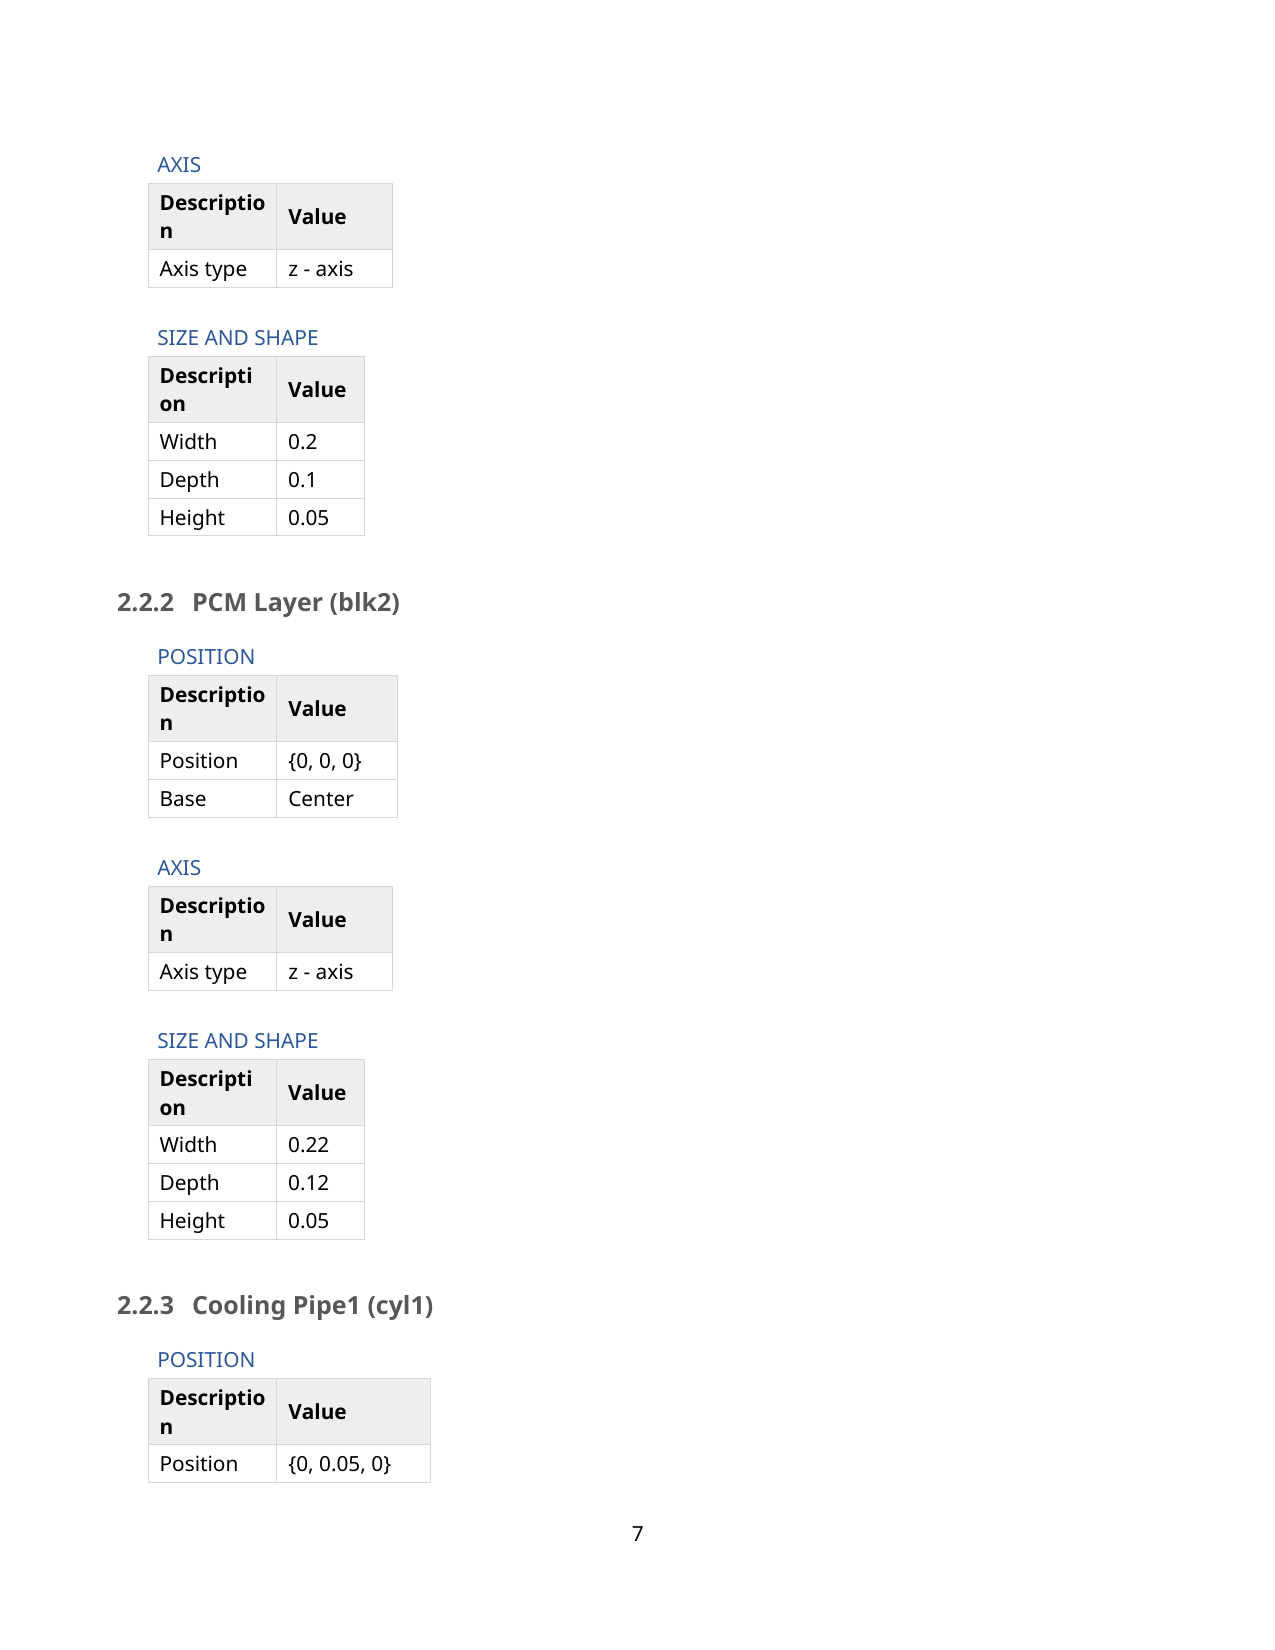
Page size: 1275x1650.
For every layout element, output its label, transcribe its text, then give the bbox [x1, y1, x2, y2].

table_cell Base [149, 780, 276, 817]
table_cell z - axis [277, 250, 392, 287]
table_cell 0.2 [277, 423, 364, 460]
table_cell Axis type [149, 953, 276, 990]
table_cell Depth [149, 1164, 276, 1201]
table_header Description [149, 184, 276, 249]
text Axis [157, 150, 1125, 178]
table_cell 0.05 [277, 1202, 364, 1239]
table_cell Width [149, 1126, 276, 1163]
table_cell 0.22 [277, 1126, 364, 1163]
text Position [157, 1346, 1125, 1374]
table_header Value [277, 676, 397, 741]
table_cell 0.05 [277, 499, 364, 535]
table_cell Height [149, 1202, 276, 1239]
subtitle PCM Layer (blk2) [117, 584, 1125, 618]
text Axis [157, 853, 1125, 882]
table_header Value [277, 357, 364, 422]
table_cell 0.12 [277, 1164, 364, 1201]
table_header Value [277, 887, 392, 952]
table_cell Position [149, 742, 276, 779]
table_header Description [149, 1379, 276, 1444]
table_header Value [277, 184, 392, 249]
table_cell Center [277, 780, 397, 817]
table_header Value [277, 1379, 430, 1444]
table_cell Axis type [149, 250, 276, 287]
subtitle Cooling Pipe1 (cyl1) [117, 1288, 1125, 1322]
text Size and shape [157, 323, 1125, 352]
table_cell Depth [149, 461, 276, 498]
text Position [157, 642, 1125, 671]
table_header Value [277, 1060, 364, 1125]
table_cell z - axis [277, 953, 392, 990]
table_cell Width [149, 423, 276, 460]
table_cell {0, 0, 0} [277, 742, 397, 779]
text Size and shape [157, 1026, 1125, 1055]
table_header Description [149, 676, 276, 741]
table_cell {0, 0.05, 0} [277, 1445, 430, 1482]
table_cell Height [149, 499, 276, 535]
table_cell Position [149, 1445, 276, 1482]
table_header Description [149, 357, 276, 422]
table_cell 0.1 [277, 461, 364, 498]
table_header Description [149, 887, 276, 952]
table_header Description [149, 1060, 276, 1125]
